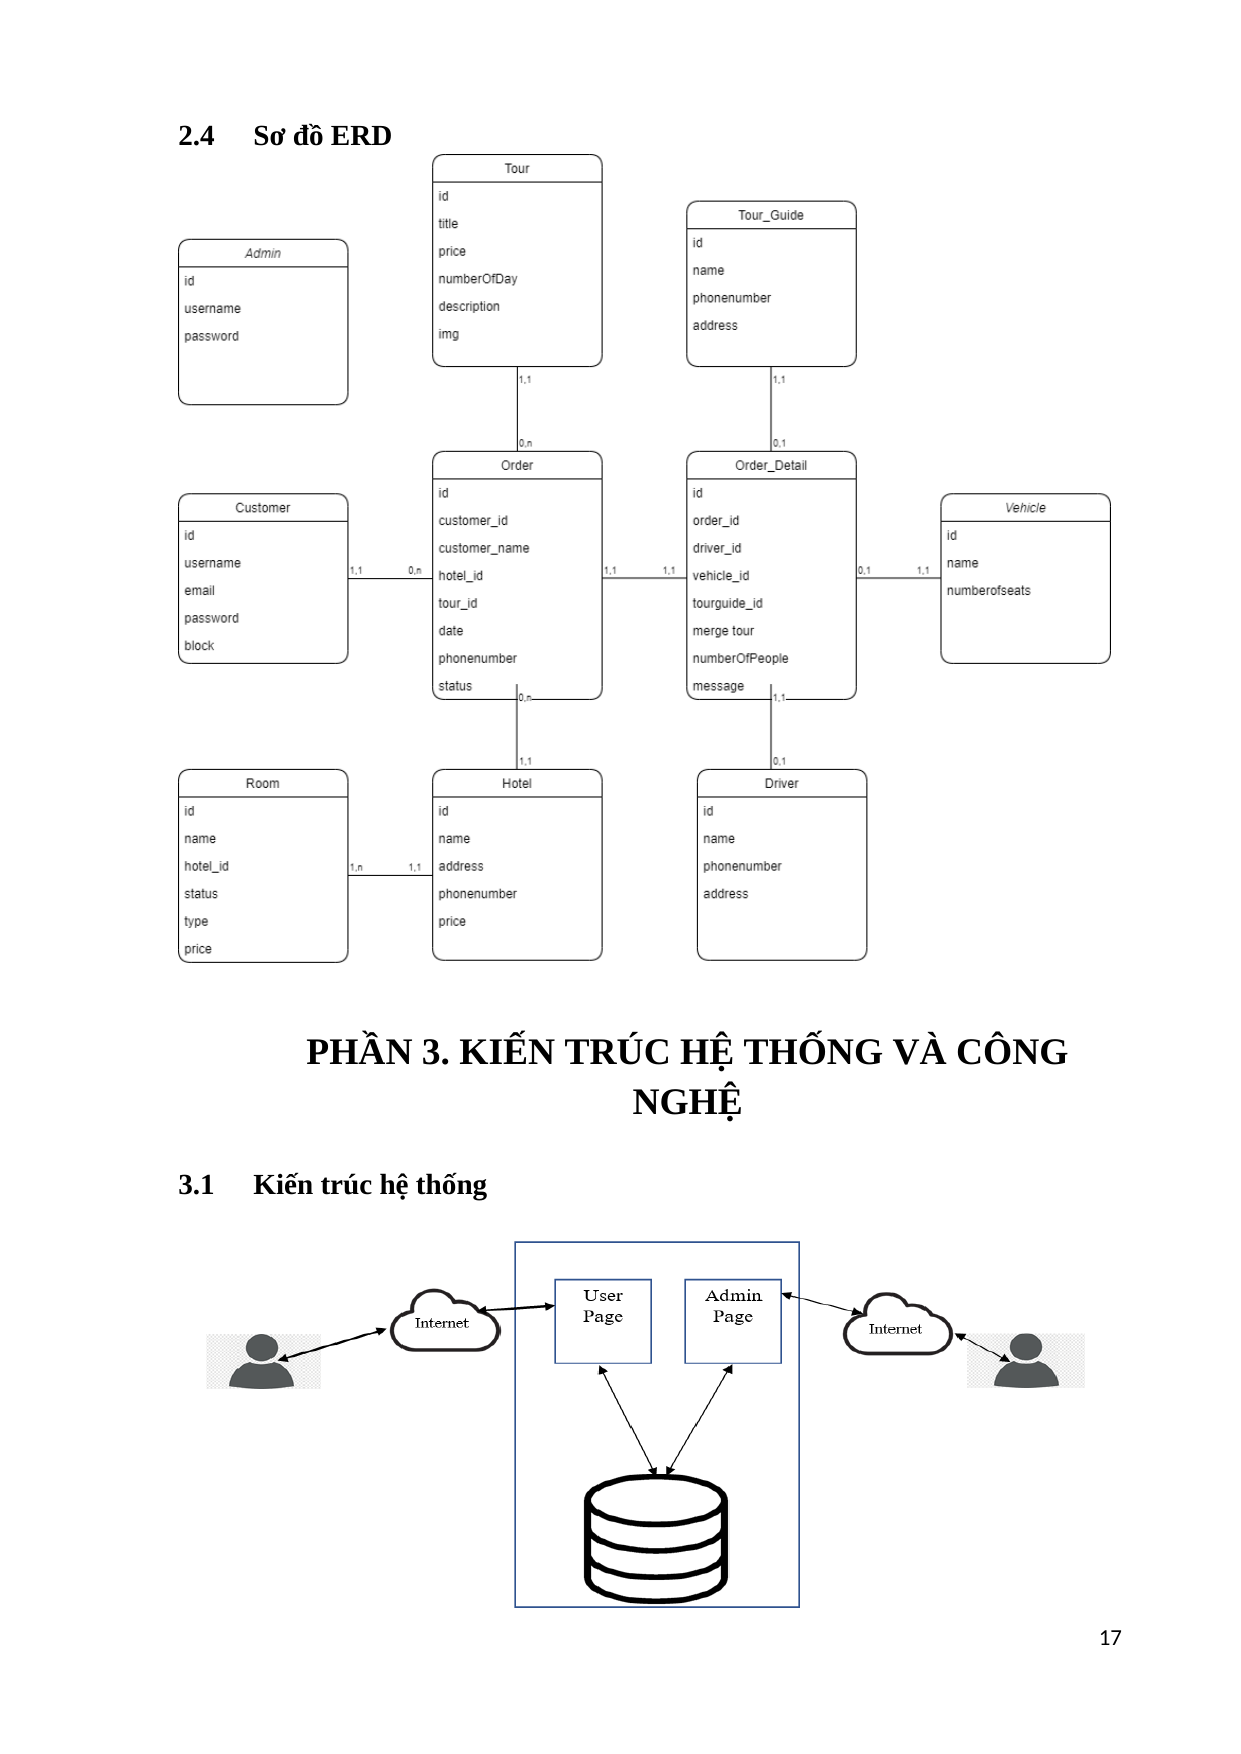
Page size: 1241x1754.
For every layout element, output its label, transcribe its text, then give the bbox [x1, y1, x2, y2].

list Sơ đồ ERD [178, 118, 1122, 152]
list Kiến trúc hệ thống [178, 1167, 1122, 1201]
picture [178, 154, 1111, 964]
list PHẦN 3. KIẾN TRÚC HỆ THỐNG VÀ CÔNG NGHỆ [253, 1029, 1122, 1122]
picture [206, 1205, 1089, 1615]
